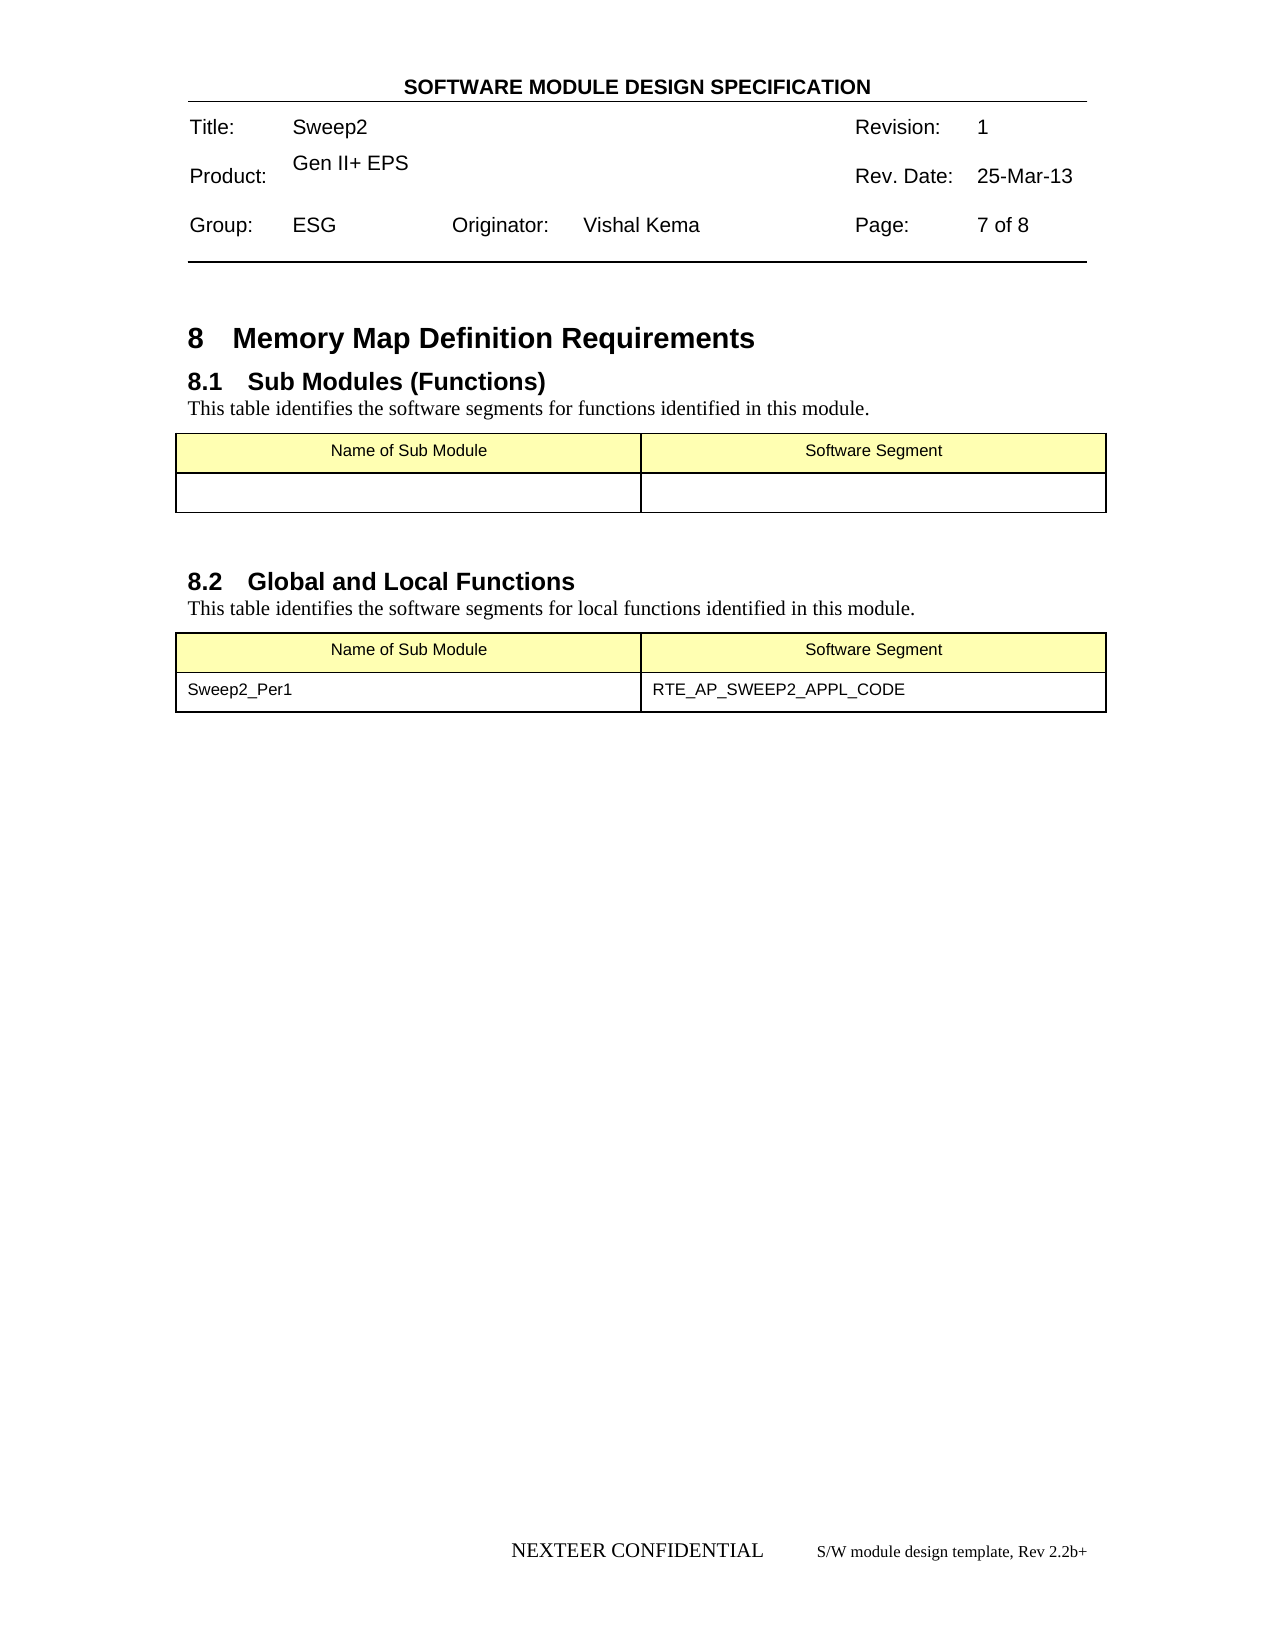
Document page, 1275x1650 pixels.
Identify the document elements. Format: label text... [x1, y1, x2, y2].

table_header Software Segment [642, 434, 1105, 472]
table_cell [642, 474, 1105, 512]
subtitle Memory Map Definition Requirements [187, 321, 1087, 355]
table_header Name of Sub Module [177, 634, 640, 672]
text This table identifies the software segments for local functions identified in this module. [187, 596, 1087, 620]
table_header Software Segment [642, 634, 1105, 672]
table_cell RTE_AP_SWEEP2_APPL_CODE [642, 673, 1105, 711]
table_header Name of Sub Module [177, 434, 640, 472]
table_cell [177, 474, 640, 512]
subtitle Sub Modules (Functions) [187, 367, 1087, 396]
table_cell Sweep2_Per1 [177, 673, 640, 711]
text This table identifies the software segments for functions identified in this module. [187, 396, 1087, 420]
subtitle Global and Local Functions [187, 567, 1087, 596]
